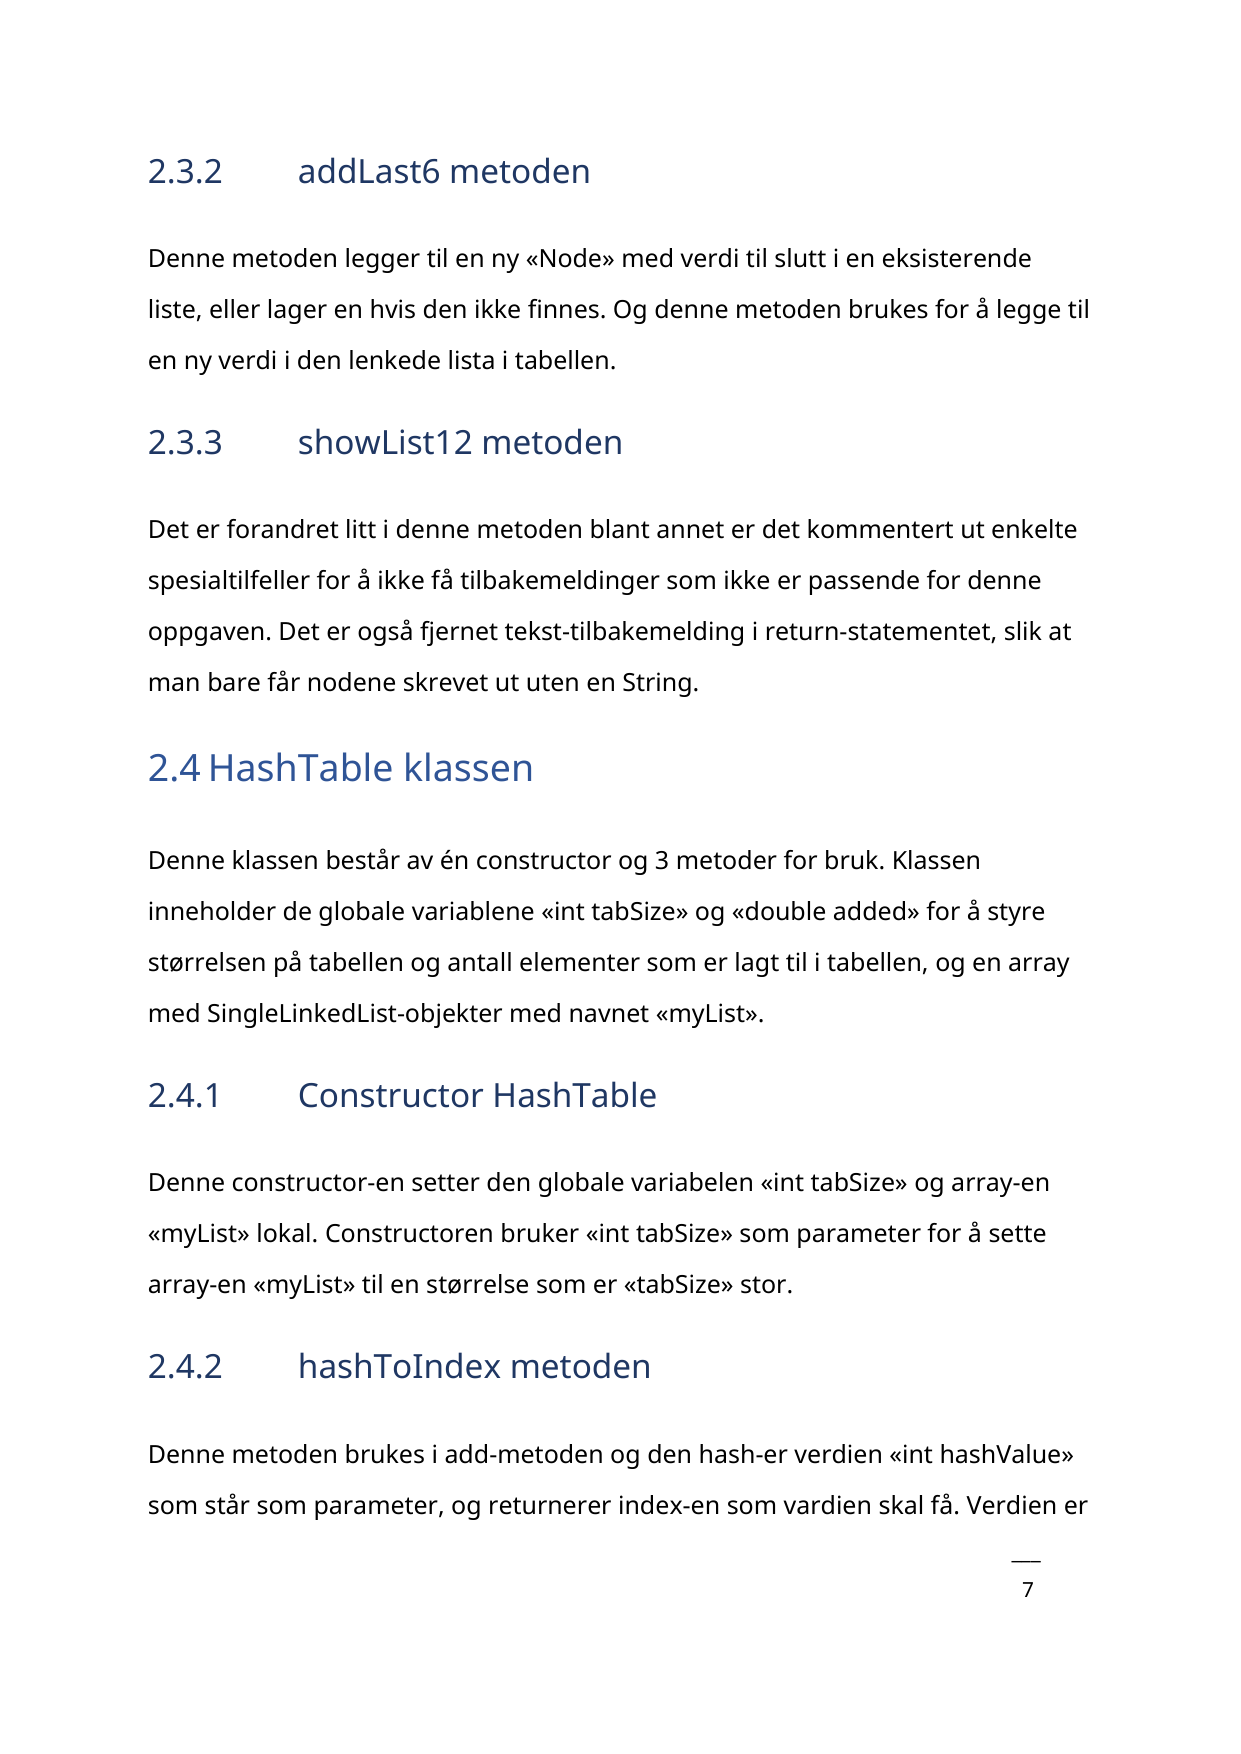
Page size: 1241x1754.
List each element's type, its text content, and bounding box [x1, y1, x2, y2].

subtitle HashTable klassen [148, 741, 1093, 792]
text Denne constructor-en setter den globale variabelen «int tabSize» og array-en «myList» lokal. Constructoren bruker «int tabSize» som parameter for å sette array-en «myList» til en størrelse som er «tabSize» stor. [148, 1165, 1093, 1301]
text Denne klassen består av én constructor og 3 metoder for bruk. Klassen inneholder de globale variablene «int tabSize» og «double added» for å styre størrelsen på tabellen og antall elementer som er lagt til i tabellen, og en array med SingleLinkedList-objekter med navnet «myList». [148, 843, 1093, 1030]
subtitle hashToIndex metoden [148, 1343, 1093, 1388]
subtitle Constructor HashTable [148, 1072, 1093, 1117]
text Det er forandret litt i denne metoden blant annet er det kommentert ut enkelte spesialtilfeller for å ikke få tilbakemeldinger som ikke er passende for denne oppgaven. Det er også fjernet tekst-tilbakemelding i return-statementet, slik at man bare får nodene skrevet ut uten en String. [148, 512, 1093, 699]
text Denne metoden legger til en ny «Node» med verdi til slutt i en eksisterende liste, eller lager en hvis den ikke finnes. Og denne metoden brukes for å legge til en ny verdi i den lenkede lista i tabellen. [148, 241, 1093, 377]
subtitle addLast6 metoden [148, 148, 1093, 193]
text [148, 1436, 1093, 1521]
subtitle showList12 metoden [148, 419, 1093, 464]
